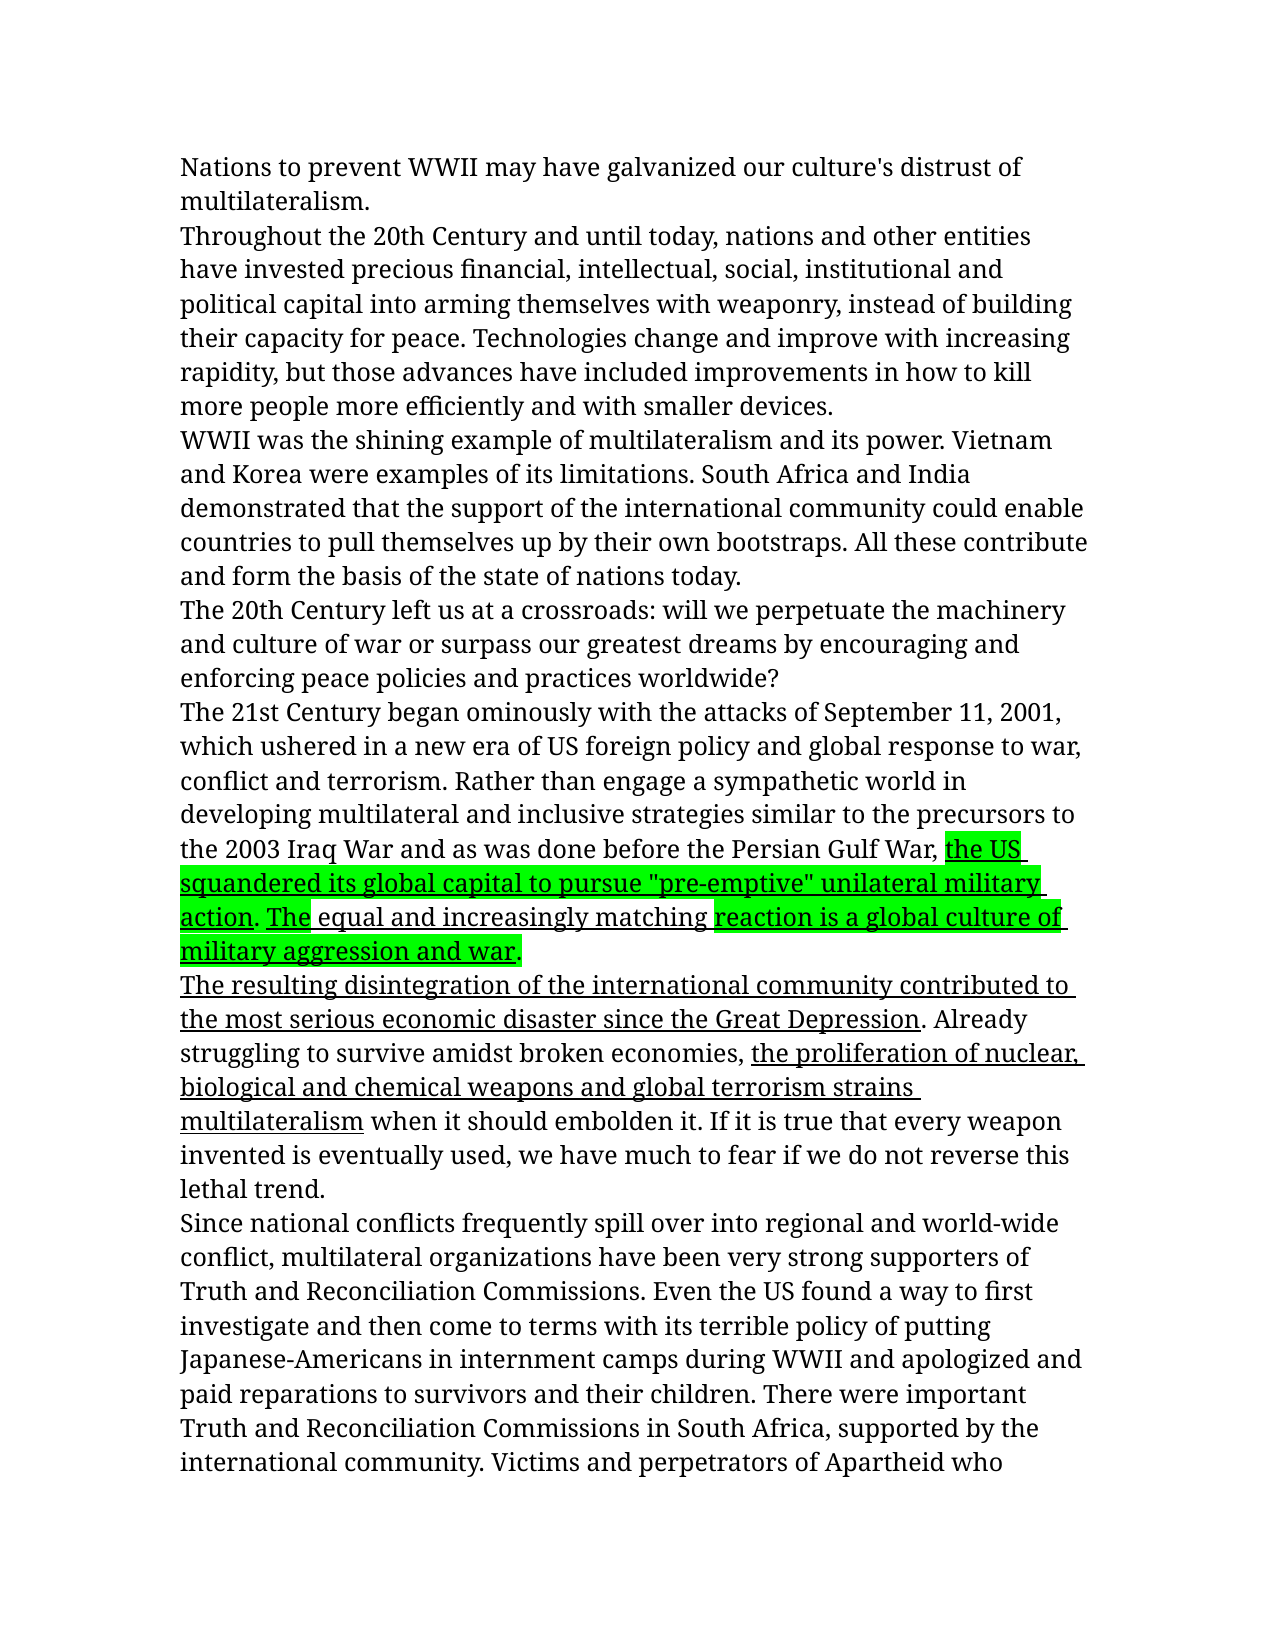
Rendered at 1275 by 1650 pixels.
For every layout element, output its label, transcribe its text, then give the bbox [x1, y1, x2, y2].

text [180, 1206, 1095, 1478]
text Throughout the 20th Century and until today, nations and other entities have invested precious financial, intellectual, social, institutional and political capital into arming themselves with weaponry, instead of building their capacity for peace. Technologies change and improve with increasing rapidity, but those advances have included improvements in how to kill more people more efficiently and with smaller devices. [180, 218, 1095, 422]
text WWII was the shining example of multilateralism and its power. Vietnam and Korea were examples of its limitations. South Africa and India demonstrated that the support of the international community could enable countries to pull themselves up by their own bootstraps. All these contribute and form the basis of the state of nations today. [180, 422, 1095, 593]
text The resulting disintegration of the international community contributed to the most serious economic disaster since the Great Depression. Already struggling to survive amidst broken economies, the proliferation of nuclear, biological and chemical weapons and global terrorism strains multilateralism when it should embolden it. If it is true that every weapon invented is eventually used, we have much to fear if we do not reverse this lethal trend. [180, 967, 1095, 1206]
text The 21st Century began ominously with the attacks of September 11, 2001, which ushered in a new era of US foreign policy and global response to war, conflict and terrorism. Rather than engage a sympathetic world in developing multilateral and inclusive strategies similar to the precursors to the 2003 Iraq War and as was done before the Persian Gulf War, the US squandered its global capital to pursue "pre-emptive" unilateral military action. The equal and increasingly matching reaction is a global culture of military aggression and war. [180, 695, 1095, 967]
text The 20th Century left us at a crossroads: will we perpetuate the machinery and culture of war or surpass our greatest dreams by encouraging and enforcing peace policies and practices worldwide? [180, 593, 1095, 695]
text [180, 150, 1095, 218]
